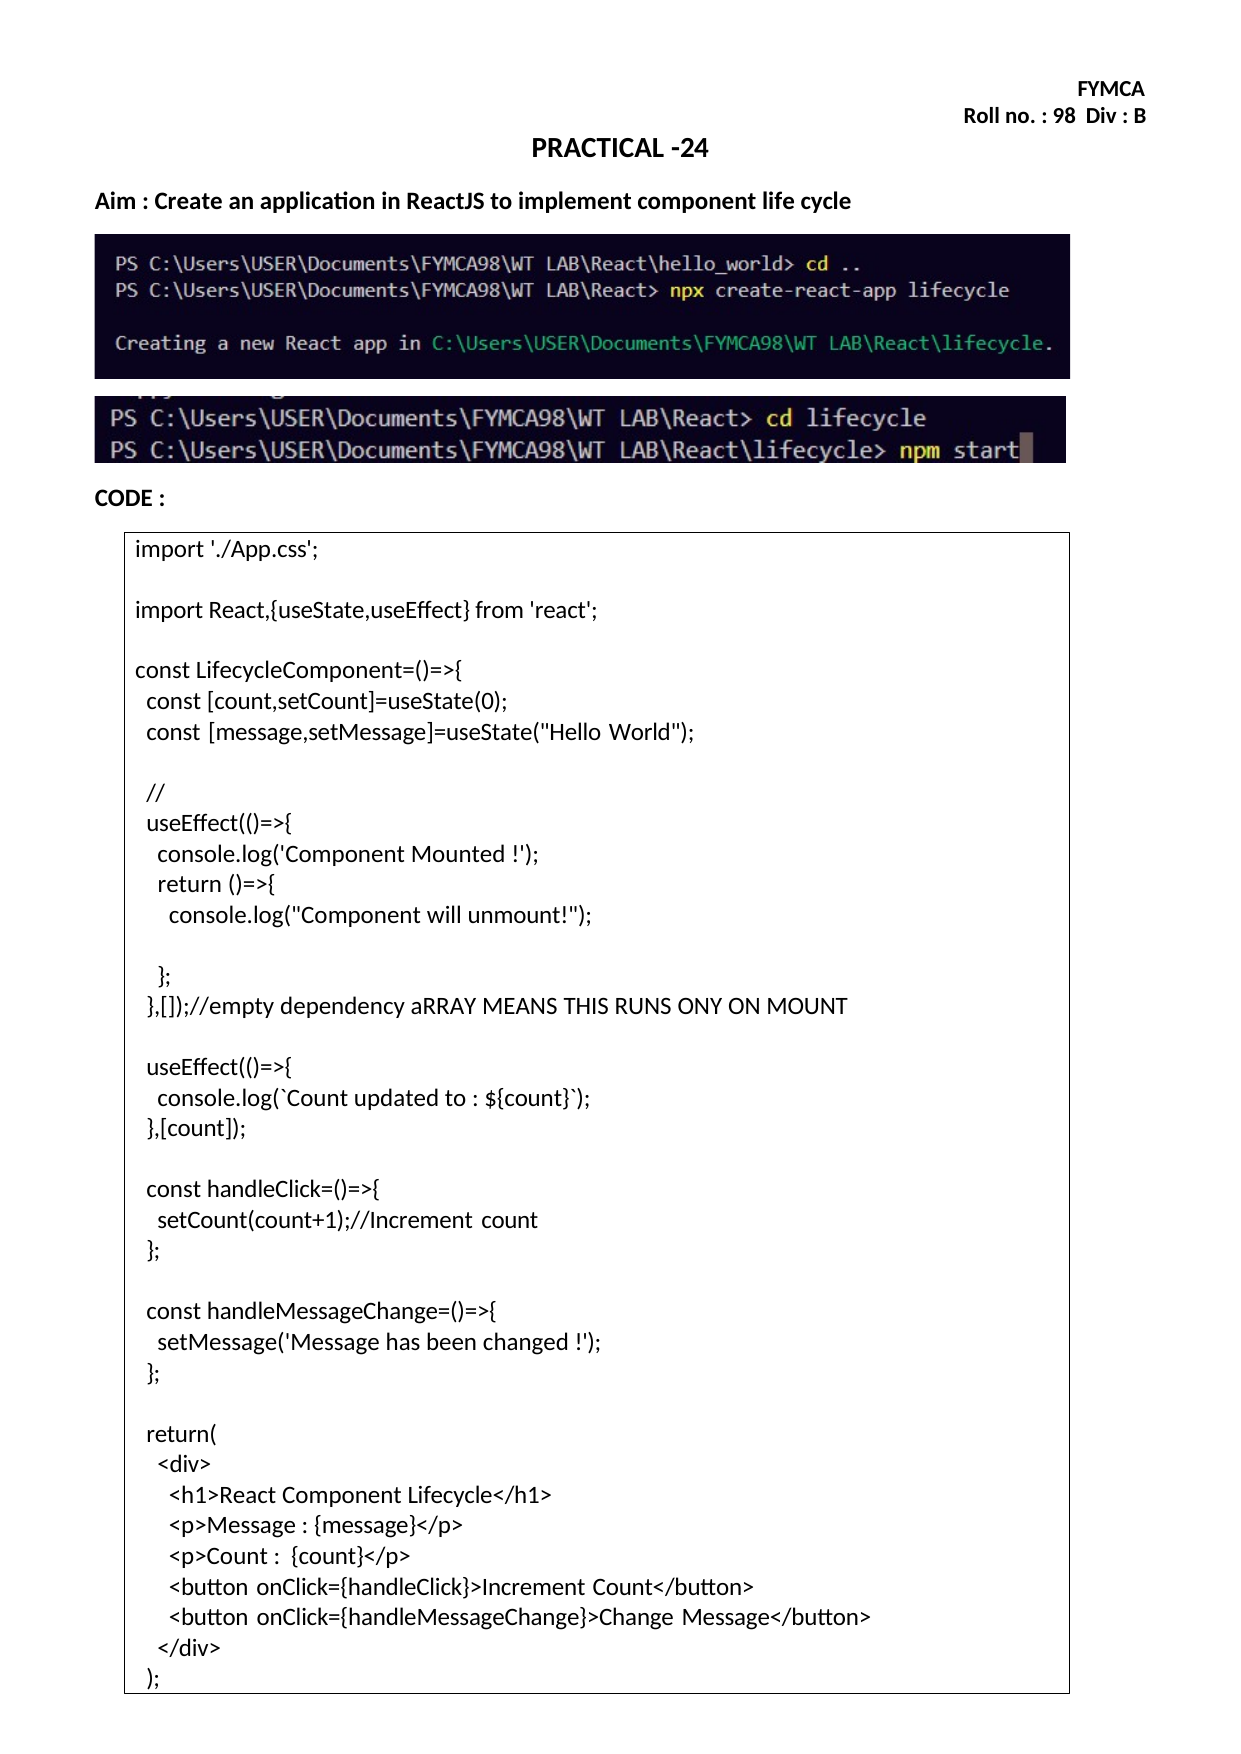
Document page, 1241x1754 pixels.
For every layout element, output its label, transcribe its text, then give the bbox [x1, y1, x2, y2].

picture [94, 234, 1071, 379]
text CODE : [94, 414, 1152, 513]
subtitle PRACTICAL -24 [95, 129, 1146, 165]
text Aim : Create an application in ReactJS to implement component life cycle [94, 185, 1152, 216]
picture [94, 396, 1066, 414]
